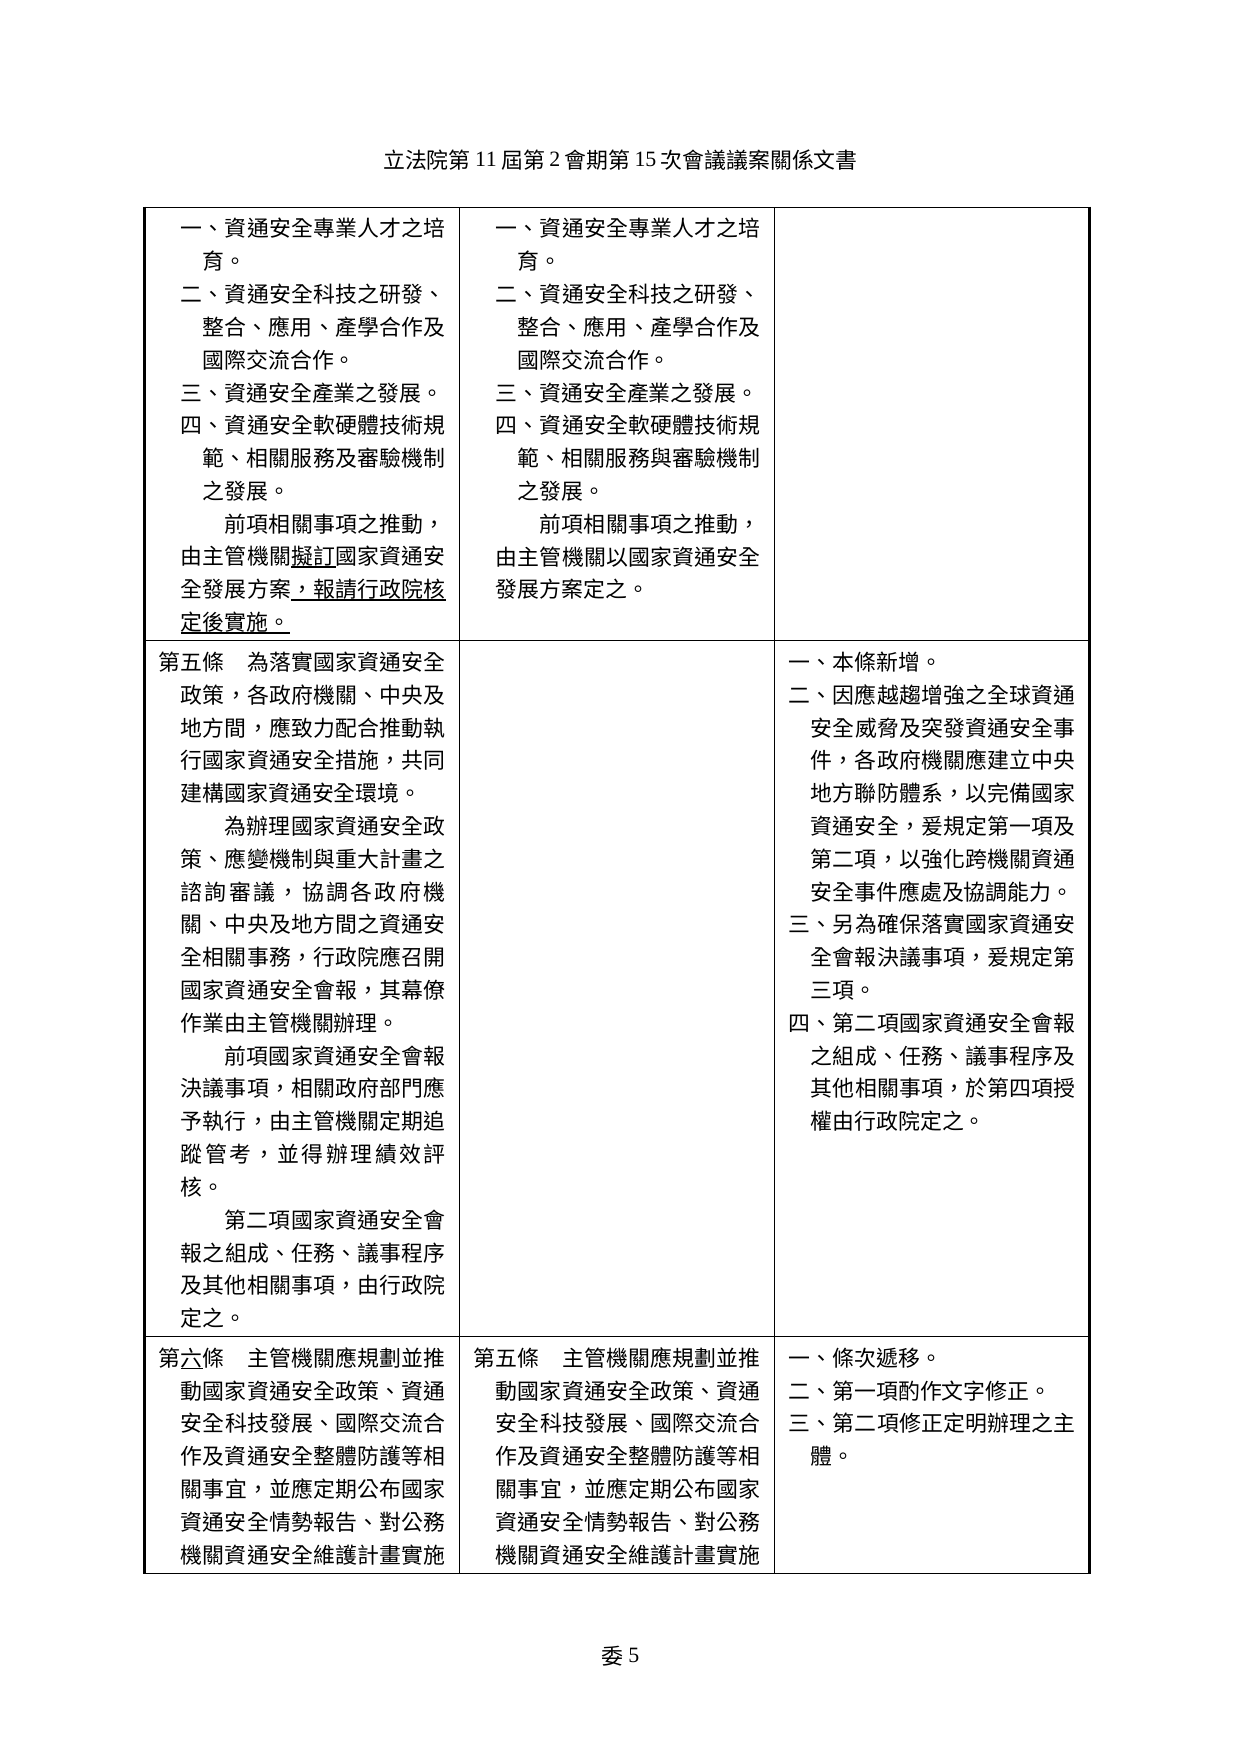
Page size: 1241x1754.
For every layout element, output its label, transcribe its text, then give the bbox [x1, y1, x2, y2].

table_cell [460, 1337, 774, 1573]
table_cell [146, 1337, 459, 1573]
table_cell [775, 1337, 1088, 1573]
table_cell 第五條 為落實國家資通安全政策，各政府機關、中央及地方間，應致力配合推動執行國家資通安全措施，共同建構國家資通安全環境。 為辦理國家資通安全政策、應變機制與重大計畫之諮詢審議，協調各政府機關、中央及地方間之資通安全相關事務，行政院應召開國家資通安全會報，其幕僚作業由主管機關辦理。 前項國家資通安全會報決議事項，相關政府部門應予執行，由主管機關定期追蹤管考，並得辦理績效評核。 第二項國家資通安全會報之組成、任務、議事程序及其他相關事項，由行政院定之。 [146, 641, 459, 1336]
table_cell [460, 208, 774, 640]
table_cell 一、本條新增。 二、因應越趨增強之全球資通安全威脅及突發資通安全事件，各政府機關應建立中央地方聯防體系，以完備國家資通安全，爰規定第一項及第二項，以強化跨機關資通安全事件應處及協調能力。 三、另為確保落實國家資通安全會報決議事項，爰規定第三項。 四、第二項國家資通安全會報之組成、任務、議事程序及其他相關事項，於第四項授權由行政院定之。 [775, 641, 1088, 1336]
table_cell [460, 641, 774, 1336]
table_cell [775, 208, 1088, 640]
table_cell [146, 208, 459, 640]
